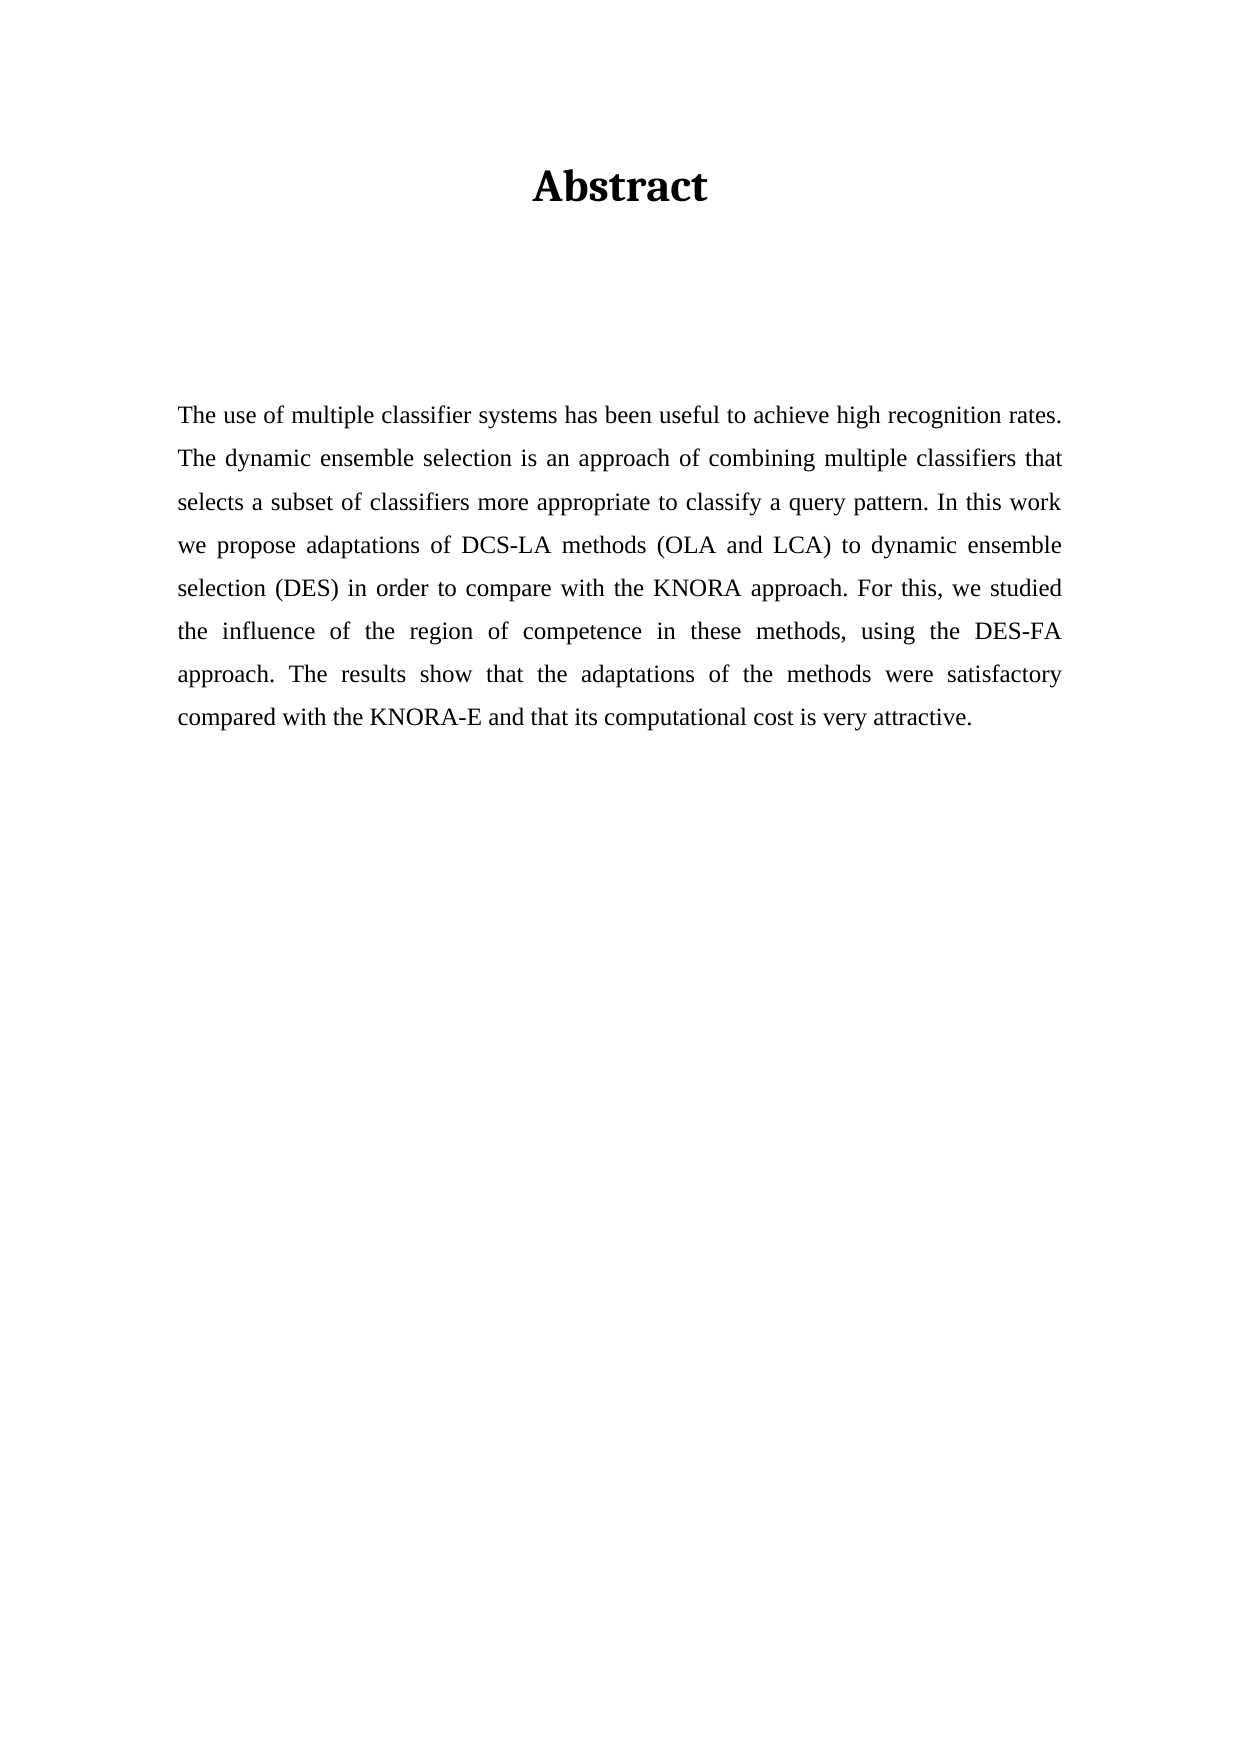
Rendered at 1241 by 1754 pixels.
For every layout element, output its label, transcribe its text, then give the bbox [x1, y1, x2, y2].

text Abstract [177, 160, 1063, 213]
text The use of multiple classifier systems has been useful to achieve high recognition rates. The dynamic ensemble selection is an approach of combining multiple classifiers that selects a subset of classifiers more appropriate to classify a query pattern. In this work we propose adaptations of DCS-LA methods (OLA and LCA) to dynamic ensemble selection (DES) in order to compare with the KNORA approach. For this, we studied the influence of the region of competence in these methods, using the DES-FA approach. The results show that the adaptations of the methods were satisfactory compared with the KNORA-E and that its computational cost is very attractive. [177, 400, 1063, 731]
